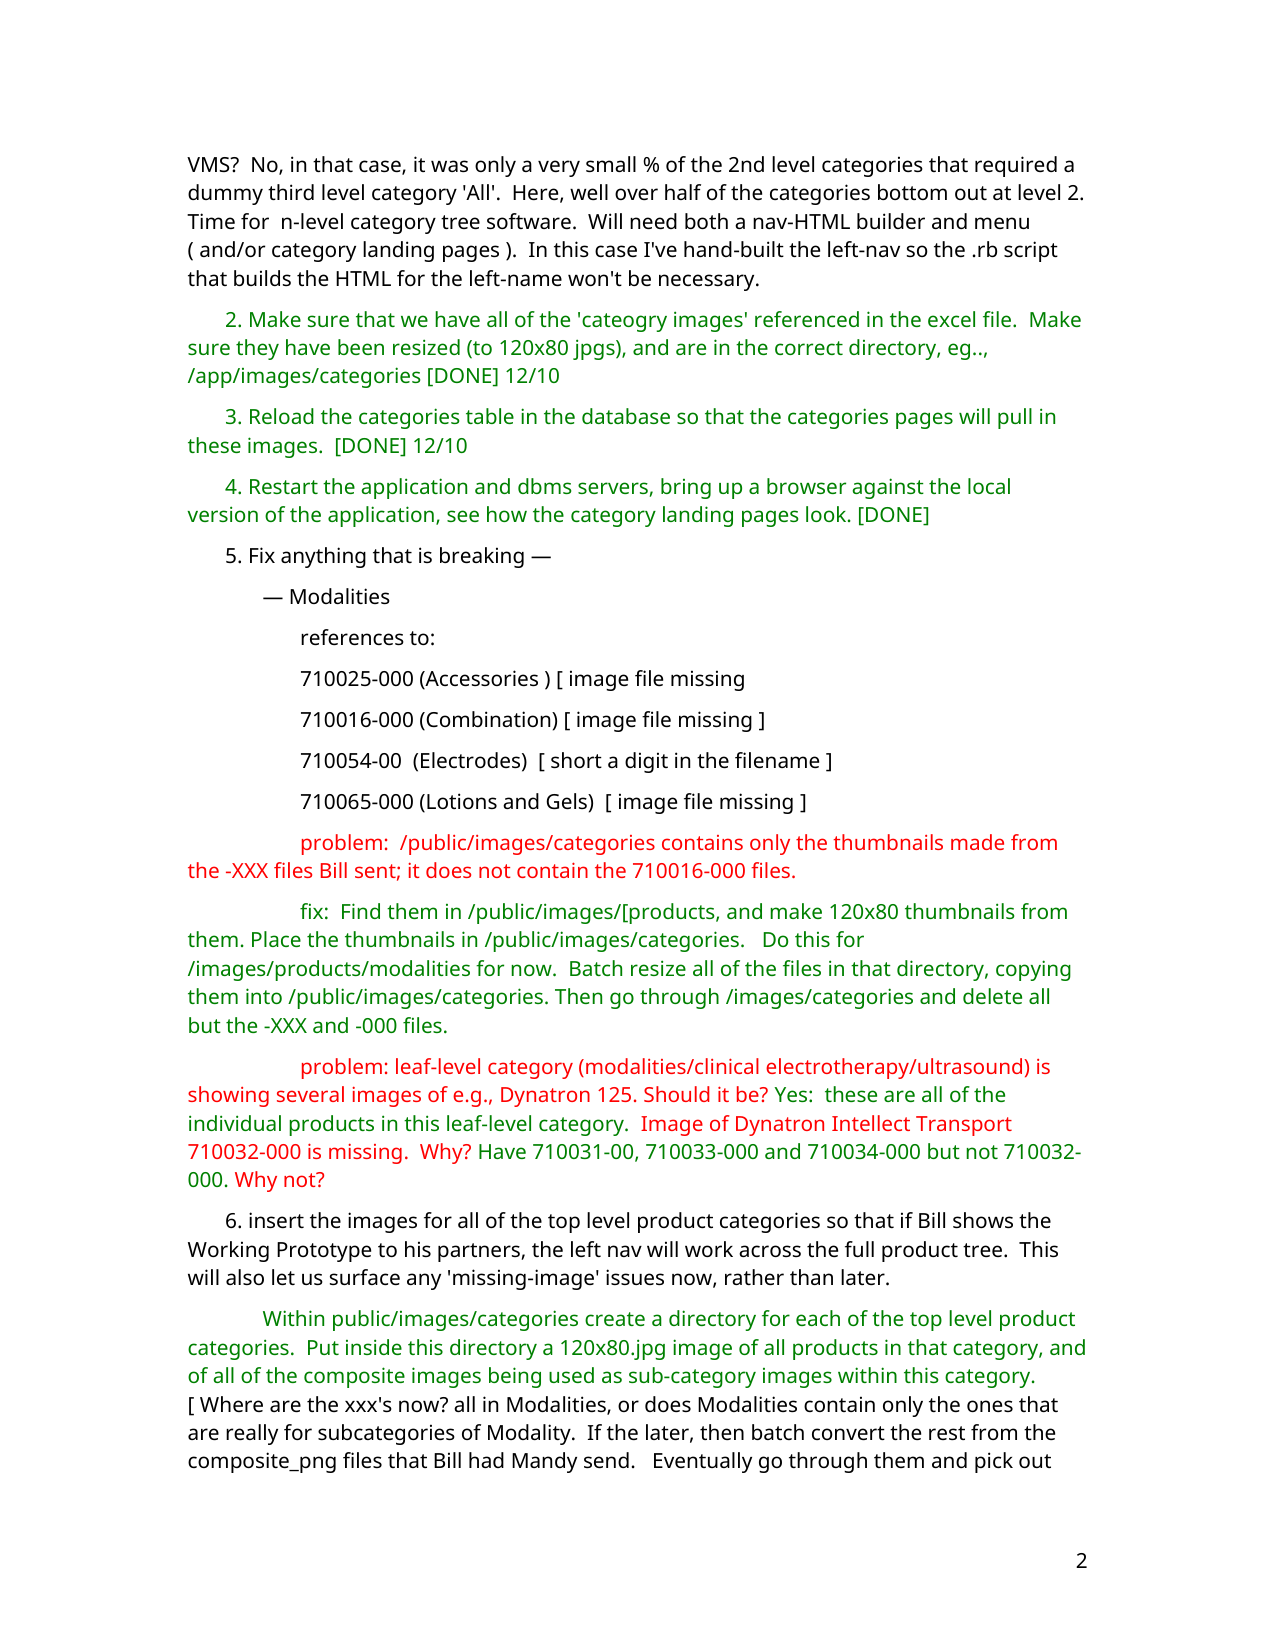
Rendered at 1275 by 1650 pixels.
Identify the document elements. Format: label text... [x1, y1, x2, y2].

text 710065-000 (Lotions and Gels) [ image file missing ] [187, 787, 1087, 815]
text 710054-00 (Electrodes) [ short a digit in the filename ] [187, 746, 1087, 774]
text 6. insert the images for all of the top level product categories so that if Bill shows the Working Prototype to his partners, the left nav will work across the full product tree. This will also let us surface any 'missing-image' issues now, rather than later. [187, 1207, 1087, 1292]
text 5. Fix anything that is breaking — [187, 541, 1087, 570]
text problem: leaf-level category (modalities/clinical electrotherapy/ultrasound) is showing several images of e.g., Dynatron 125. Should it be? Yes: these are all of the individual products in this leaf-level category. Image of Dynatron Intellect Transport 710032-000 is missing. Why? Have 710031-00, 710033-000 and 710034-000 but not 710032-000. Why not? [187, 1052, 1087, 1194]
text references to: [187, 623, 1087, 652]
text 710016-000 (Combination) [ image file missing ] [187, 705, 1087, 733]
text fix: Find them in /public/images/[products, and make 120x80 thumbnails from them. Place the thumbnails in /public/images/categories. Do this for /images/products/modalities for now. Batch resize all of the files in that directory, copying them into /public/images/categories. Then go through /images/categories and delete all but the -XXX and -000 files. [187, 897, 1087, 1039]
text 4. Restart the application and dbms servers, bring up a browser against the local version of the application, see how the category landing pages look. [DONE] [187, 472, 1087, 529]
text 710025-000 (Accessories ) [ image file missing [187, 664, 1087, 692]
text — Modalities [187, 582, 1087, 611]
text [187, 1304, 1087, 1475]
text 2. Make sure that we have all of the 'cateogry images' referenced in the excel file. Make sure they have been resized (to 120x80 jpgs), and are in the correct directory, eg.., /app/images/categories [DONE] 12/10 [187, 305, 1087, 390]
text 3. Reload the categories table in the database so that the categories pages will pull in these images. [DONE] 12/10 [187, 402, 1087, 459]
text problem: /public/images/categories contains only the thumbnails made from the -XXX files Bill sent; it does not contain the 710016-000 files. [187, 828, 1087, 885]
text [187, 150, 1087, 292]
